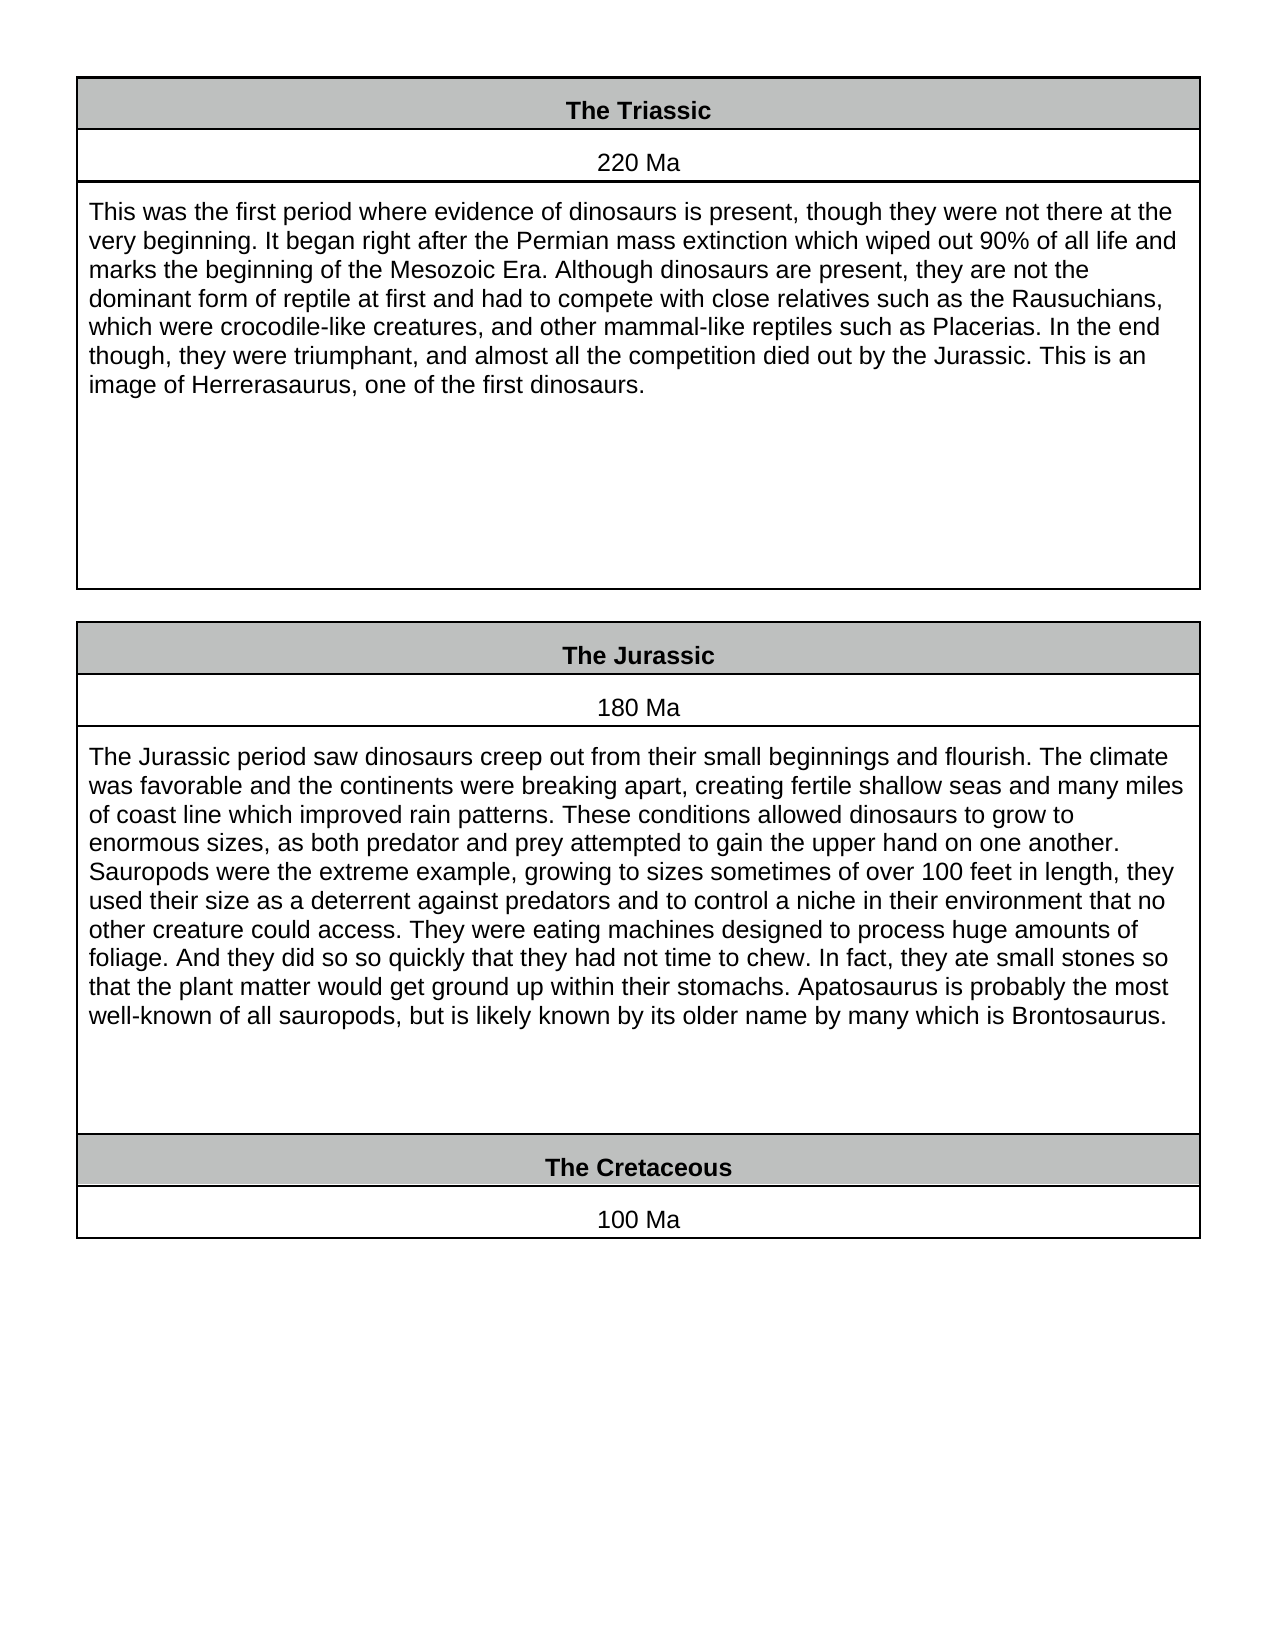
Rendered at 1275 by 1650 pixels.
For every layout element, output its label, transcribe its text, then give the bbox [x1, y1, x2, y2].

table_header The Jurassic [78, 623, 1199, 673]
table_cell The Cretaceous [78, 1135, 1199, 1184]
table_cell The Jurassic period saw dinosaurs creep out from their small beginnings and flourish. The climate was favorable and the continents were breaking apart, creating fertile shallow seas and many miles of coast line which improved rain patterns. These conditions allowed dinosaurs to grow to enormous sizes, as both predator and prey attempted to gain the upper hand on one another. Sauropods were the extreme example, growing to sizes sometimes of over 100 feet in length, they used their size as a deterrent against predators and to control a niche in their environment that no other creature could access. They were eating machines designed to process huge amounts of foliage. And they did so so quickly that they had not time to chew. In fact, they ate small stones so that the plant matter would get ground up within their stomachs. Apatosaurus is probably the most well-known of all sauropods, but is likely known by its older name by many which is Brontosaurus. [78, 727, 1199, 1133]
table_cell This was the first period where evidence of dinosaurs is present, though they were not there at the very beginning. It began right after the Permian mass extinction which wiped out 90% of all life and marks the beginning of the Mesozoic Era. Although dinosaurs are present, they are not the dominant form of reptile at first and had to compete with close relatives such as the Rausuchians, which were crocodile-like creatures, and other mammal-like reptiles such as Placerias. In the end though, they were triumphant, and almost all the competition died out by the Jurassic. This is an image of Herrerasaurus, one of the first dinosaurs. [78, 183, 1199, 588]
table_cell 100 Ma [78, 1187, 1199, 1237]
table_cell The Triassic [78, 79, 1199, 128]
table_cell 220 Ma [78, 130, 1199, 180]
table_cell 180 Ma [78, 675, 1199, 725]
